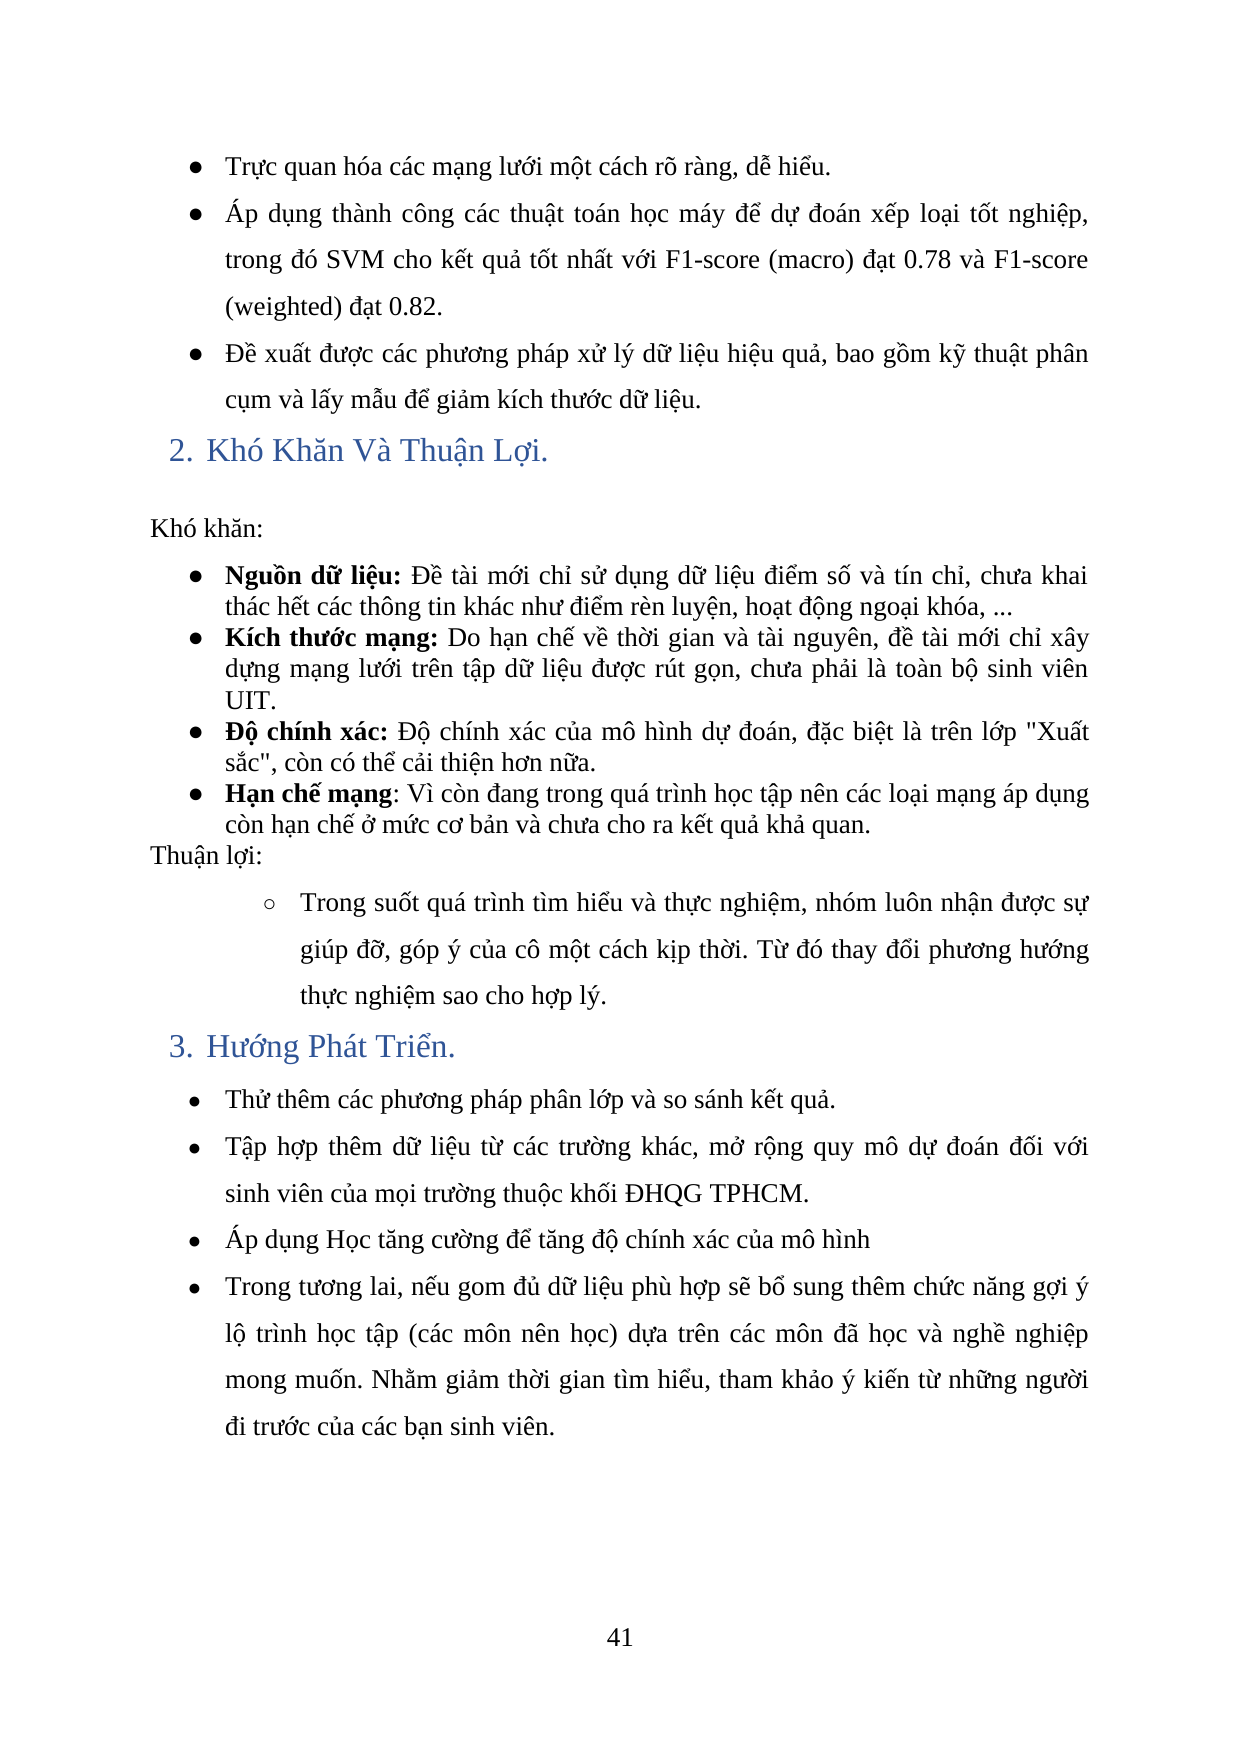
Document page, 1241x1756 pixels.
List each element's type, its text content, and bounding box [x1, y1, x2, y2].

list Đề xuất được các phương pháp xử lý dữ liệu hiệu quả, bao gồm kỹ thuật phân cụm và lấy mẫu để giảm kích thước dữ liệu. [187, 337, 1090, 414]
subtitle Khó Khăn Và Thuận Lợi. [169, 430, 1090, 468]
text Khó khăn: [150, 512, 1090, 544]
list Thử thêm các phương pháp phân lớp và so sánh kết quả. [187, 1084, 1090, 1115]
list Trong tương lai, nếu gom đủ dữ liệu phù hợp sẽ bổ sung thêm chức năng gợi ý lộ trình học tập (các môn nên học) dựa trên các môn đã học và nghề nghiệp mong muốn. Nhằm giảm thời gian tìm hiểu, tham khảo ý kiến từ những người đi trước của các bạn sinh viên. [187, 1270, 1090, 1441]
list Áp dụng thành công các thuật toán học máy để dự đoán xếp loại tốt nghiệp, trong đó SVM cho kết quả tốt nhất với F1-score (macro) đạt 0.78 và F1-score (weighted) đạt 0.82. [187, 197, 1090, 321]
list Trong suốt quá trình tìm hiểu và thực nghiệm, nhóm luôn nhận được sự giúp đỡ, góp ý của cô một cách kịp thời. Từ đó thay đổi phương hướng thực nghiệm sao cho hợp lý. [262, 886, 1090, 1011]
list Độ chính xác: Độ chính xác của mô hình dự đoán, đặc biệt là trên lớp "Xuất sắc", còn có thể cải thiện hơn nữa. [187, 715, 1090, 777]
list Tập hợp thêm dữ liệu từ các trường khác, mở rộng quy mô dự đoán đối với sinh viên của mọi trường thuộc khối ĐHQG TPHCM. [187, 1130, 1090, 1208]
list Trực quan hóa các mạng lưới một cách rõ ràng, dễ hiểu. [187, 150, 1090, 181]
subtitle Hướng Phát Triển. [169, 1026, 1090, 1064]
list Nguồn dữ liệu: Đề tài mới chỉ sử dụng dữ liệu điểm số và tín chỉ, chưa khai thác hết các thông tin khác như điểm rèn luyện, hoạt động ngoại khóa, ... [187, 559, 1090, 621]
list Áp dụng Học tăng cường để tăng độ chính xác của mô hình [187, 1224, 1090, 1255]
list Kích thước mạng: Do hạn chế về thời gian và tài nguyên, đề tài mới chỉ xây dựng mạng lưới trên tập dữ liệu được rút gọn, chưa phải là toàn bộ sinh viên UIT. [187, 621, 1090, 715]
list Hạn chế mạng: Vì còn đang trong quá trình học tập nên các loại mạng áp dụng còn hạn chế ở mức cơ bản và chưa cho ra kết quả khả quan. [187, 777, 1090, 839]
text Thuận lợi: [150, 839, 1090, 871]
